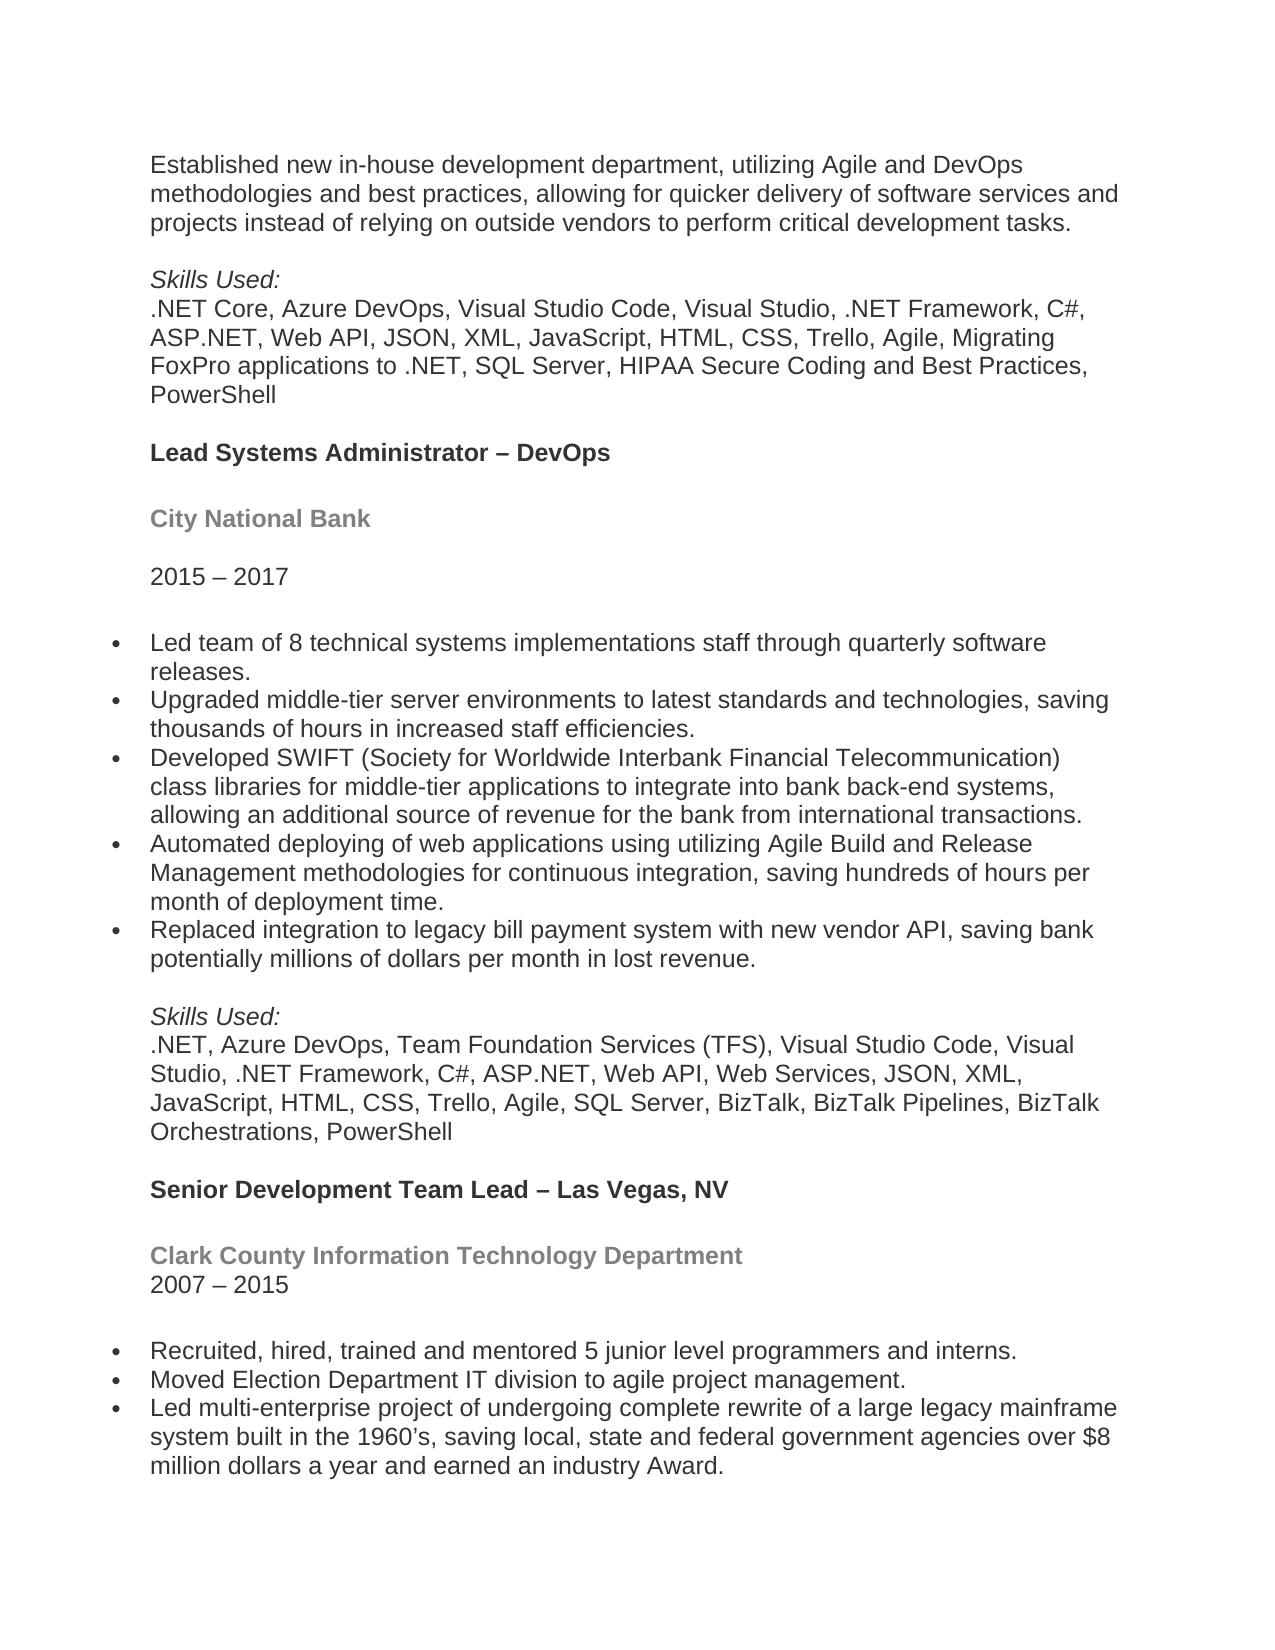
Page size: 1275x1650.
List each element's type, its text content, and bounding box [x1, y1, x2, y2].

text Established new in-house development department, utilizing Agile and DevOps methodologies and best practices, allowing for quicker delivery of software services and projects instead of relying on outside vendors to perform critical development tasks. Skills Used: .NET Core, Azure DevOps, Visual Studio Code, Visual Studio, .NET Framework, C#, ASP.NET, Web API, JSON, XML, JavaScript, HTML, CSS, Trello, Agile, Migrating FoxPro applications to .NET, SQL Server, HIPAA Secure Coding and Best Practices, PowerShell [150, 150, 1125, 409]
list Upgraded middle-tier server environments to latest standards and technologies, saving thousands of hours in increased staff efficiencies. [112, 685, 1125, 743]
list Moved Election Department IT division to agile project management. [112, 1364, 1125, 1393]
list Automated deploying of web applications using utilizing Agile Build and Release Management methodologies for continuous integration, saving hundreds of hours per month of deployment time. [112, 829, 1125, 915]
list Developed SWIFT (Society for Worldwide Interbank Financial Telecommunication) class libraries for middle-tier applications to integrate into bank back-end systems, allowing an additional source of revenue for the bank from international transactions. [112, 743, 1125, 829]
list Recruited, hired, trained and mentored 5 junior level programmers and interns. [112, 1336, 1125, 1364]
text Senior Development Team Lead – Las Vegas, NV [150, 1174, 1125, 1203]
text City National Bank 2015 – 2017 [150, 504, 1125, 590]
list Replaced integration to legacy bill payment system with new vendor API, saving bank potentially millions of dollars per month in lost revenue. Skills Used: .NET, Azure DevOps, Team Foundation Services (TFS), Visual Studio Code, Visual Studio, .NET Framework, C#, ASP.NET, Web API, Web Services, JSON, XML, JavaScript, HTML, CSS, Trello, Agile, SQL Server, BizTalk, BizTalk Pipelines, BizTalk Orchestrations, PowerShell [112, 915, 1125, 1145]
list Led team of 8 technical systems implementations staff through quarterly software releases. [112, 628, 1125, 685]
text Lead Systems Administrator – DevOps [150, 438, 1125, 467]
text Clark County Information Technology Department 2007 – 2015 [150, 1241, 1125, 1298]
